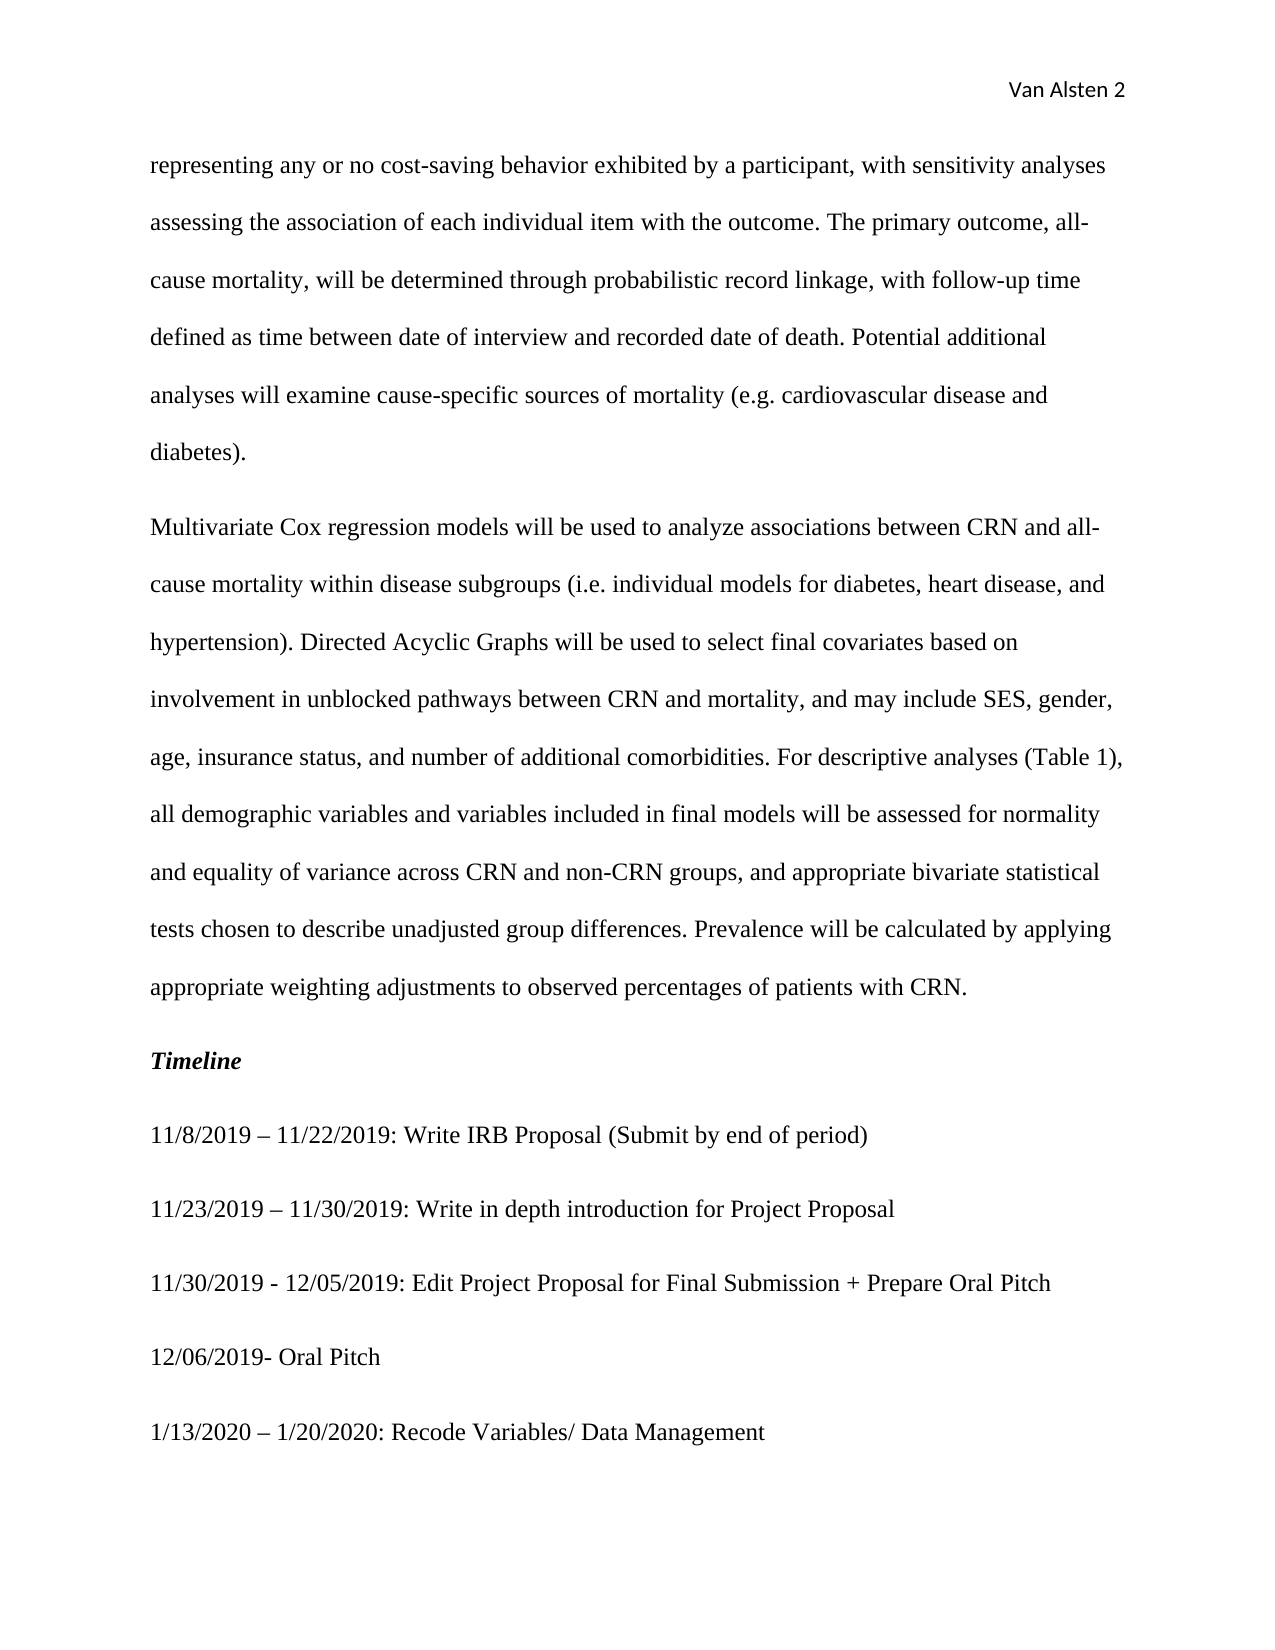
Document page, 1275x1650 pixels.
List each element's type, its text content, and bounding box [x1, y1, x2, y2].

text 11/8/2019 – 11/22/2019: Write IRB Proposal (Submit by end of period) [150, 1120, 1125, 1149]
text Multivariate Cox regression models will be used to analyze associations between CRN and all-cause mortality within disease subgroups (i.e. individual models for diabetes, heart disease, and hypertension). Directed Acyclic Graphs will be used to select final covariates based on involvement in unblocked pathways between CRN and mortality, and may include SES, gender, age, insurance status, and number of additional comorbidities. For descriptive analyses (Table 1), all demographic variables and variables included in final models will be assessed for normality and equality of variance across CRN and non-CRN groups, and appropriate bivariate statistical tests chosen to describe unadjusted group differences. Prevalence will be calculated by applying appropriate weighting adjustments to observed percentages of patients with CRN. [150, 512, 1125, 1000]
text 1/13/2020 – 1/20/2020: Recode Variables/ Data Management [150, 1417, 1125, 1445]
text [150, 150, 1125, 466]
text 12/06/2019- Oral Pitch [150, 1342, 1125, 1371]
text Timeline [150, 1046, 1125, 1074]
text 11/30/2019 - 12/05/2019: Edit Project Proposal for Final Submission + Prepare Oral Pitch [150, 1268, 1125, 1297]
text 11/23/2019 – 11/30/2019: Write in depth introduction for Project Proposal [150, 1194, 1125, 1223]
